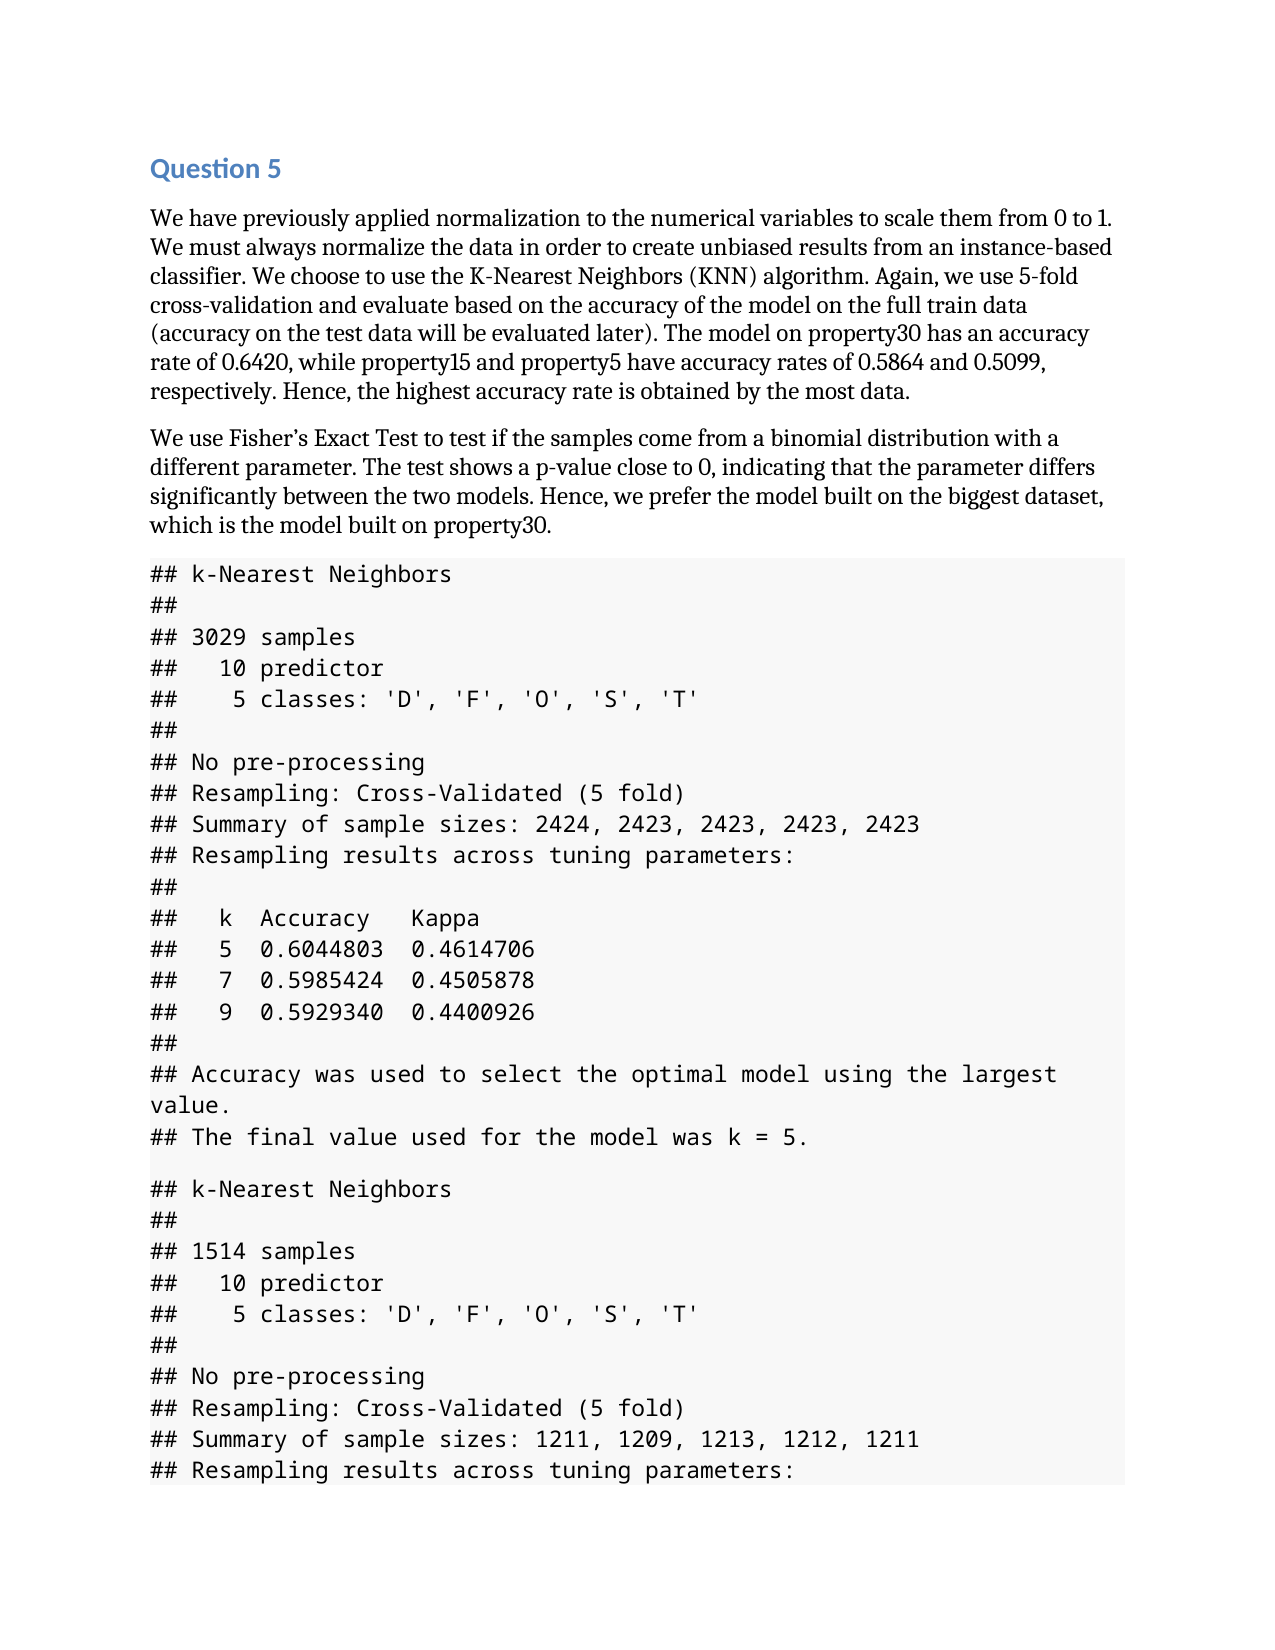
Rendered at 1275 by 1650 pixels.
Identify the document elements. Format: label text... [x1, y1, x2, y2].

text ## k-Nearest Neighbors ## ## 3029 samples ## 10 predictor ## 5 classes: 'D', 'F', 'O', 'S', 'T' ## ## No pre-processing ## Resampling: Cross-Validated (5 fold) ## Summary of sample sizes: 2424, 2423, 2423, 2423, 2423 ## Resampling results across tuning parameters: ## ## k Accuracy Kappa ## 5 0.6044803 0.4614706 ## 7 0.5985424 0.4505878 ## 9 0.5929340 0.4400926 ## ## Accuracy was used to select the optimal model using the largest value. ## The final value used for the model was k = 5. [150, 558, 1125, 1152]
text We have previously applied normalization to the numerical variables to scale them from 0 to 1. We must always normalize the data in order to create unbiased results from an instance-based classifier. We choose to use the K-Nearest Neighbors (KNN) algorithm. Again, we use 5-fold cross-validation and evaluate based on the accuracy of the model on the full train data (accuracy on the test data will be evaluated later). The model on property30 has an accuracy rate of 0.6420, while property15 and property5 have accuracy rates of 0.5864 and 0.5099, respectively. Hence, the highest accuracy rate is obtained by the most data. [150, 204, 1125, 406]
subtitle Question 5 [150, 150, 1125, 186]
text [150, 1173, 1125, 1485]
text We use Fisher’s Exact Test to test if the samples come from a binomial distribution with a different parameter. The test shows a p-value close to 0, indicating that the parameter differs significantly between the two models. Hence, we prefer the model built on the biggest dataset, which is the model built on property30. [150, 424, 1125, 539]
